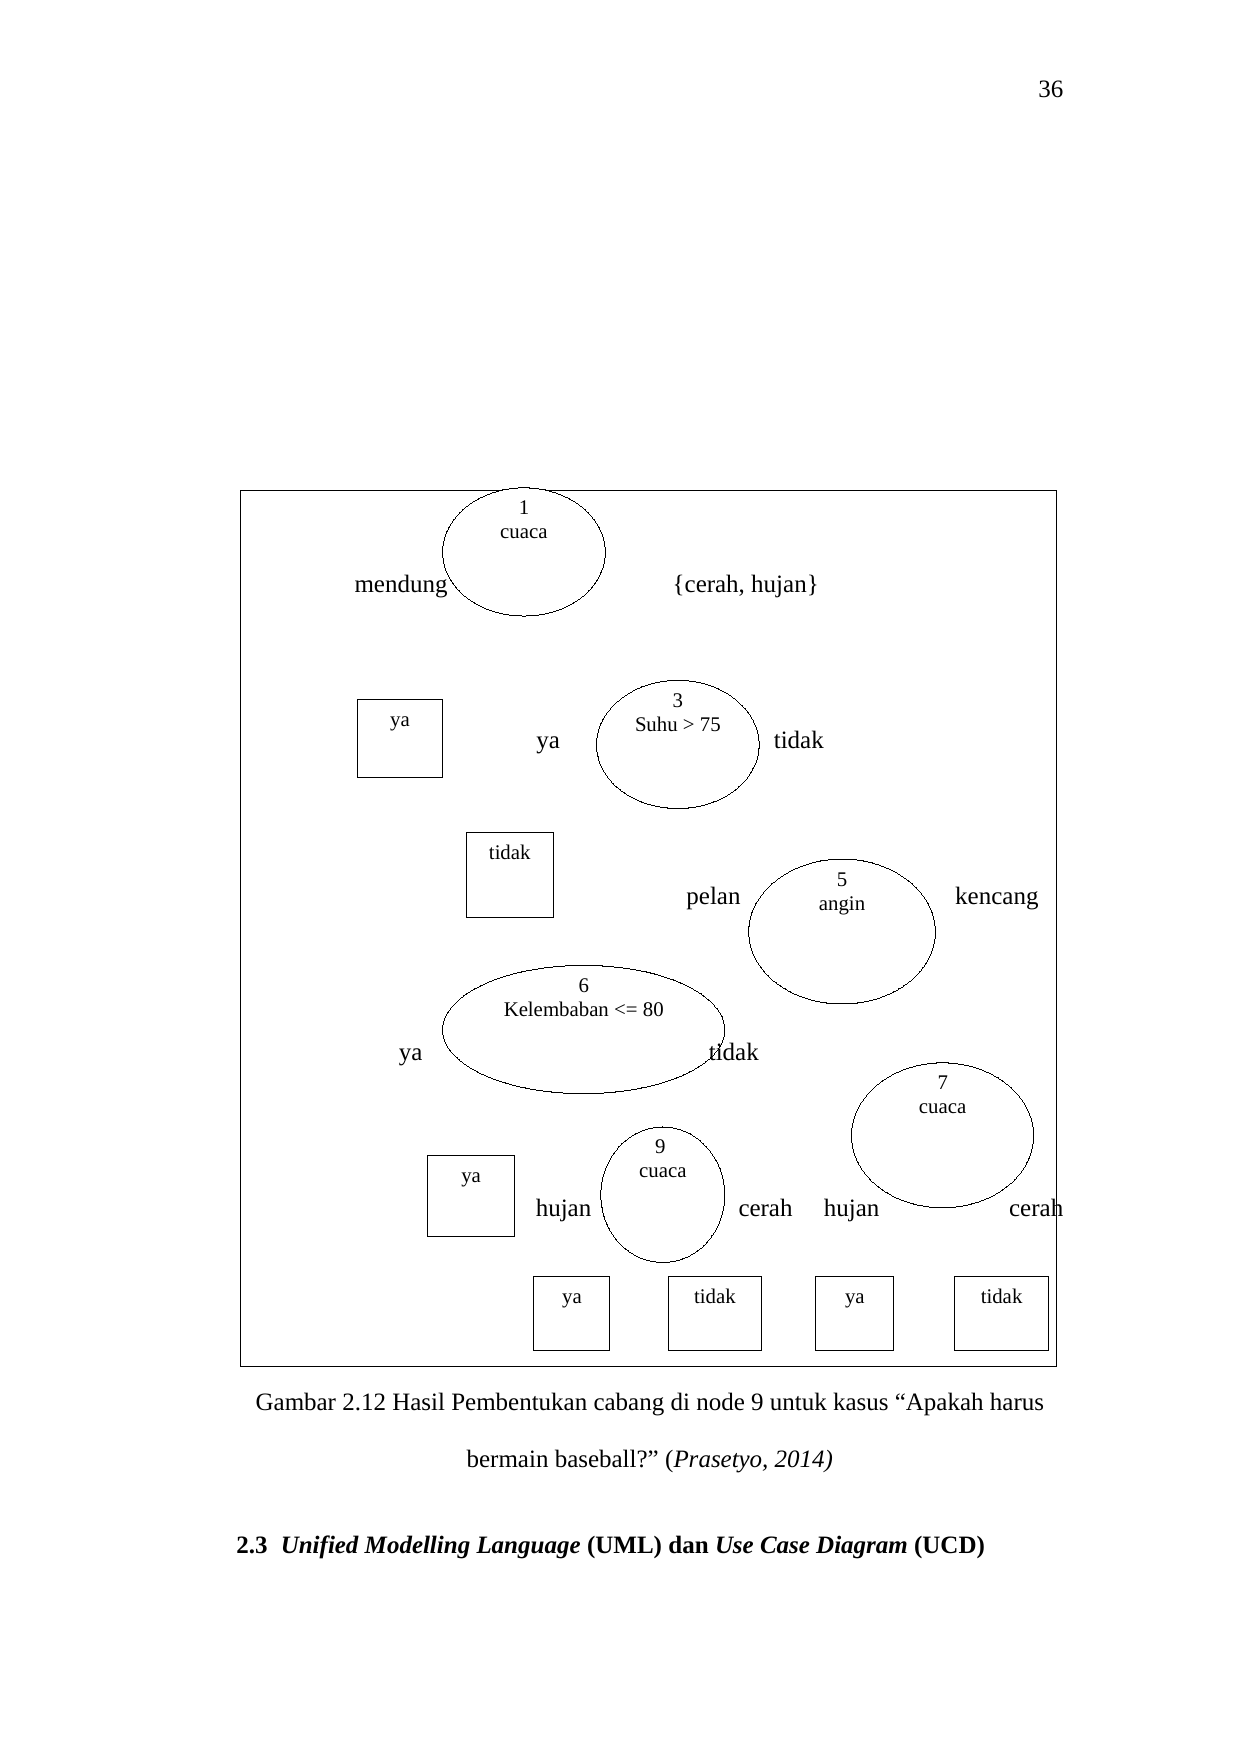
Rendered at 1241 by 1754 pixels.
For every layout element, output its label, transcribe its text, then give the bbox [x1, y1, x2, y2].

text mendung {cerah, hujan} [236, 569, 1063, 598]
text hujan cerah hujan cerah [236, 1193, 1063, 1222]
text Gambar 2.12 Hasil Pembentukan cabang di node 9 untuk kasus “Apakah harus bermain baseball?” (Prasetyo, 2014) [236, 1387, 1063, 1473]
text pelan kencang [611, 881, 1063, 909]
list Unified Modelling Language (UML) dan Use Case Diagram (UCD) [236, 1530, 1063, 1558]
text ya tidak [236, 1037, 1063, 1066]
text ya tidak [536, 725, 1063, 753]
